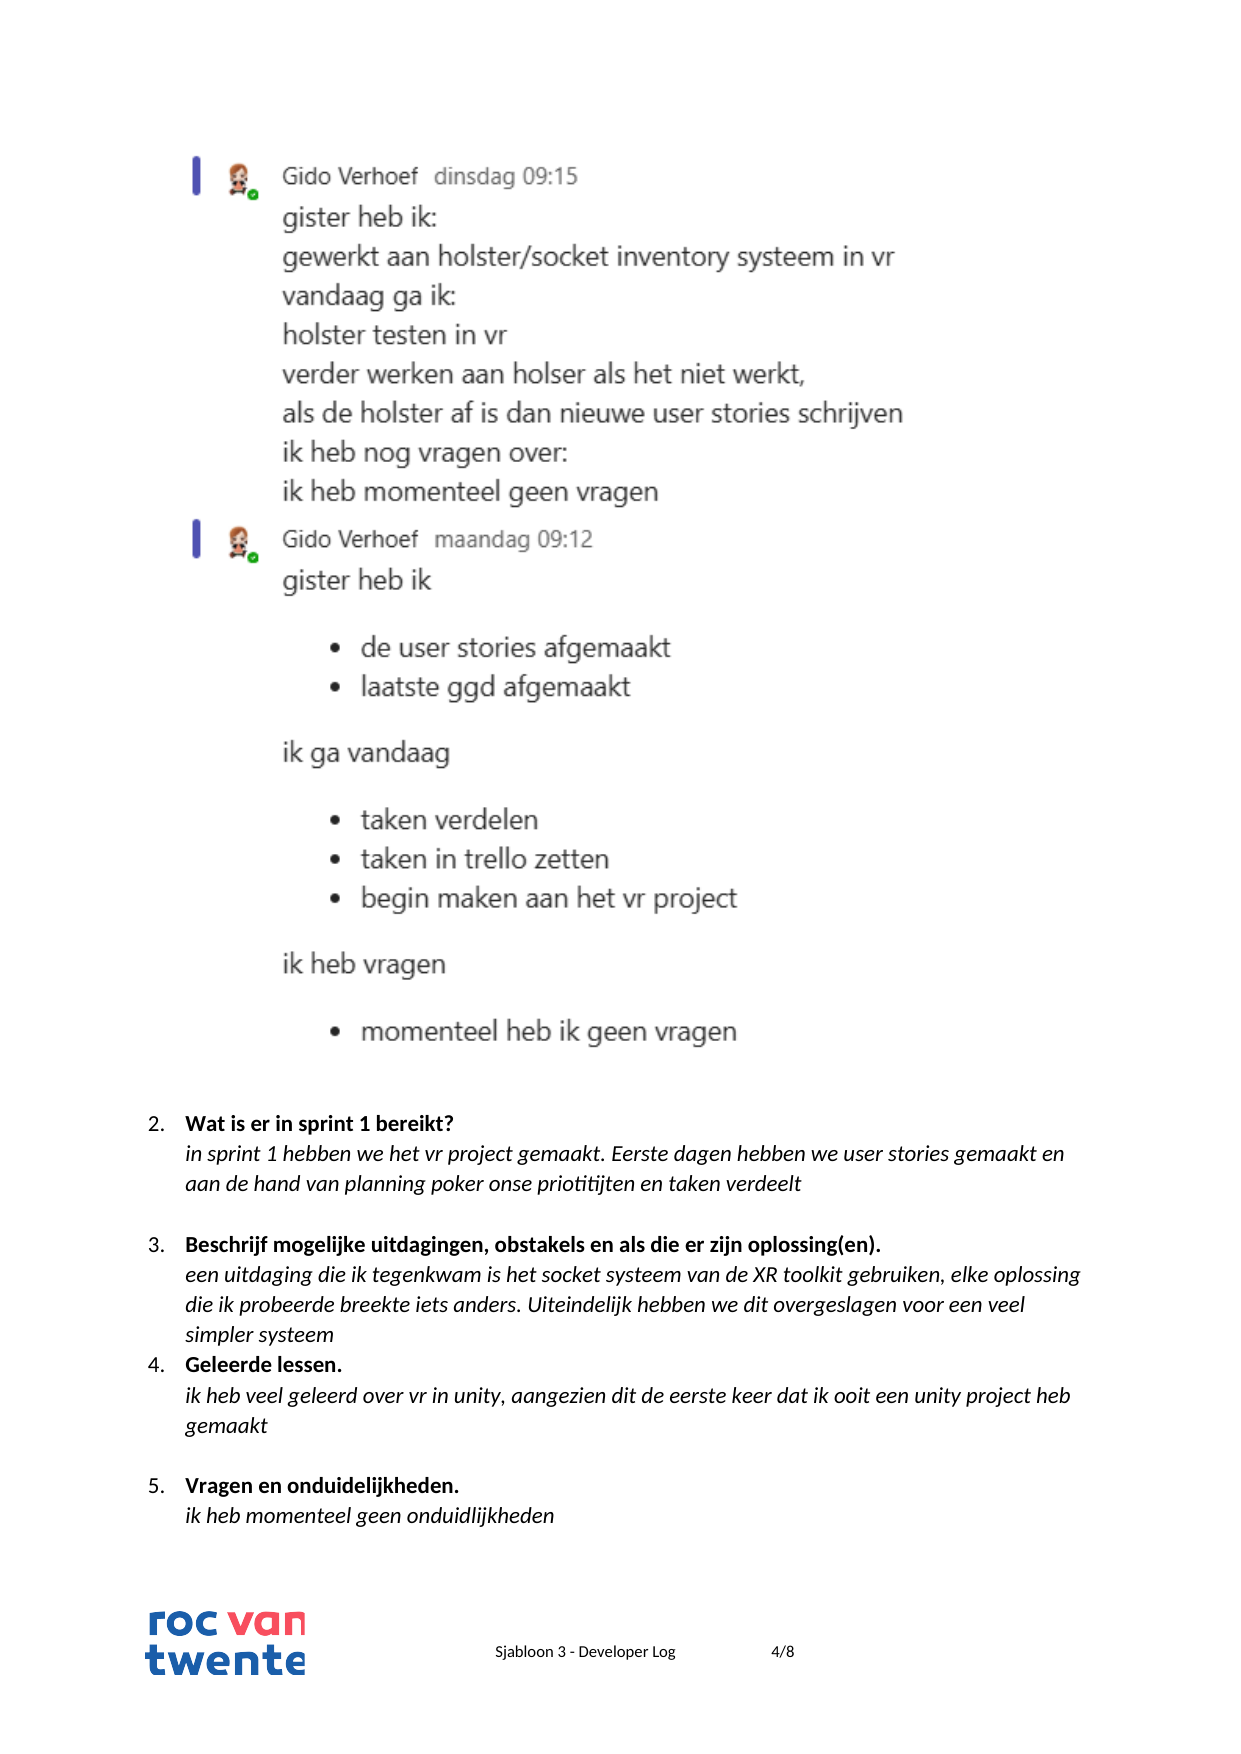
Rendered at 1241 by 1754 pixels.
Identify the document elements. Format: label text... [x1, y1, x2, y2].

list Wat is er in sprint 1 bereikt? in sprint 1 hebben we het vr project gemaakt. Eerste dagen hebben we user stories gemaakt en aan de hand van planning poker onse priotitijten en taken verdeelt [148, 1109, 1093, 1228]
list Vragen en onduidelijkheden. ik heb momenteel geen onduidlijkheden [148, 1471, 1093, 1560]
picture [145, 1611, 305, 1674]
list Beschrijf mogelijke uitdagingen, obstakels en als die er zijn oplossing(en). een uitdaging die ik tegenkwam is het socket systeem van de XR toolkit gebruiken, elke oplossing die ik probeerde breekte iets anders. Uiteindelijk hebben we dit overgeslagen voor een veel simpler systeem [148, 1230, 1093, 1348]
picture [185, 510, 808, 1077]
picture [185, 147, 914, 509]
list Geleerde lessen. ik heb veel geleerd over vr in unity, aangezien dit de eerste keer dat ik ooit een unity project heb gemaakt [148, 1351, 1093, 1469]
